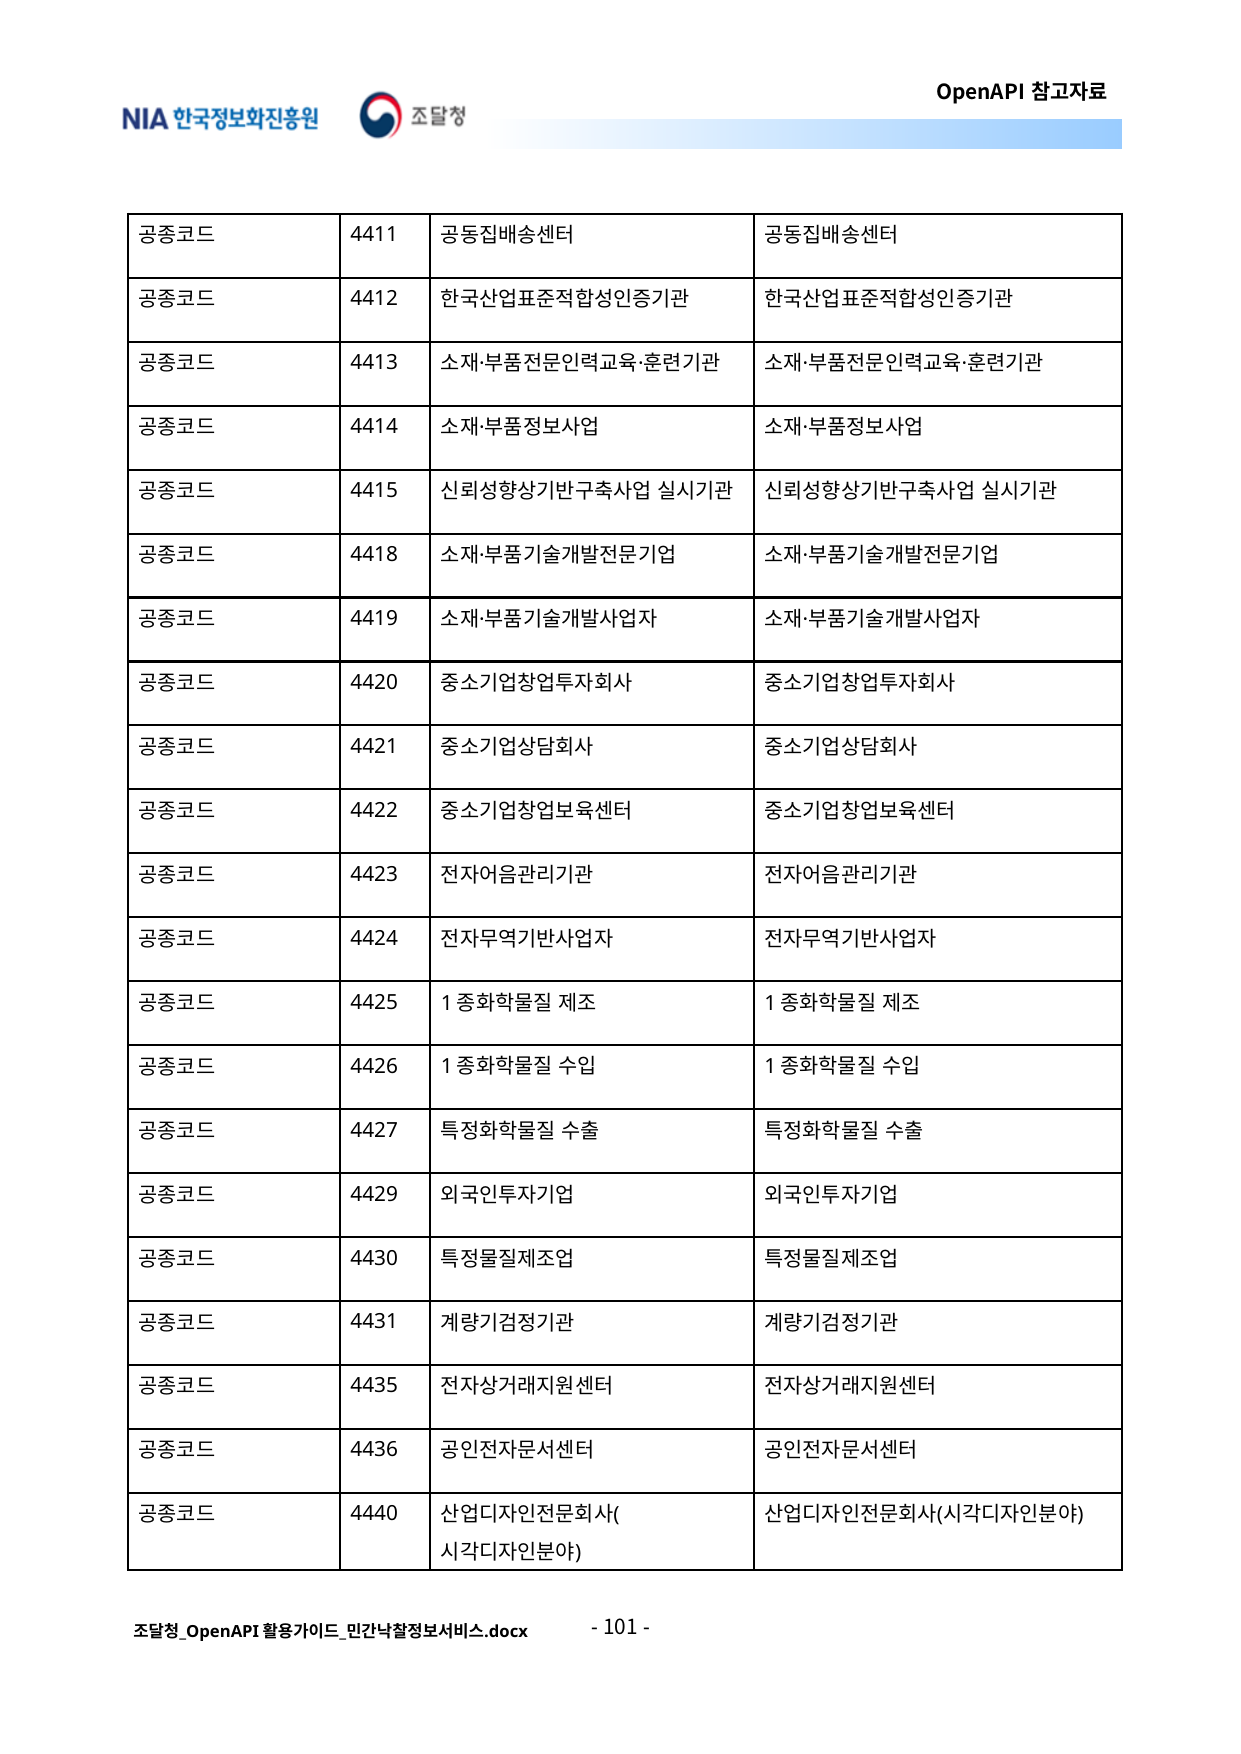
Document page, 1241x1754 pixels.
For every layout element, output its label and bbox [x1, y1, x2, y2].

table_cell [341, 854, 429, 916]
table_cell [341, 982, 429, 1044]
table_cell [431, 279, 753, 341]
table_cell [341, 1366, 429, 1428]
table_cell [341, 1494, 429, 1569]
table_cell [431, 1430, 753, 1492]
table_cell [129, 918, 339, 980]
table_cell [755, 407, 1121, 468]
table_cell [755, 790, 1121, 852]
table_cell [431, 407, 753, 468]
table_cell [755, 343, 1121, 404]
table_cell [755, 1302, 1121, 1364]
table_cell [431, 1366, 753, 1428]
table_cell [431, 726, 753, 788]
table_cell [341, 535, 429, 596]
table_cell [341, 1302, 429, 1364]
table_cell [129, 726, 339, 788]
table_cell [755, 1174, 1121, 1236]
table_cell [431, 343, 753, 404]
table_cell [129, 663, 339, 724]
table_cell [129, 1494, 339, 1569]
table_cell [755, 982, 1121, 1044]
picture [118, 88, 472, 145]
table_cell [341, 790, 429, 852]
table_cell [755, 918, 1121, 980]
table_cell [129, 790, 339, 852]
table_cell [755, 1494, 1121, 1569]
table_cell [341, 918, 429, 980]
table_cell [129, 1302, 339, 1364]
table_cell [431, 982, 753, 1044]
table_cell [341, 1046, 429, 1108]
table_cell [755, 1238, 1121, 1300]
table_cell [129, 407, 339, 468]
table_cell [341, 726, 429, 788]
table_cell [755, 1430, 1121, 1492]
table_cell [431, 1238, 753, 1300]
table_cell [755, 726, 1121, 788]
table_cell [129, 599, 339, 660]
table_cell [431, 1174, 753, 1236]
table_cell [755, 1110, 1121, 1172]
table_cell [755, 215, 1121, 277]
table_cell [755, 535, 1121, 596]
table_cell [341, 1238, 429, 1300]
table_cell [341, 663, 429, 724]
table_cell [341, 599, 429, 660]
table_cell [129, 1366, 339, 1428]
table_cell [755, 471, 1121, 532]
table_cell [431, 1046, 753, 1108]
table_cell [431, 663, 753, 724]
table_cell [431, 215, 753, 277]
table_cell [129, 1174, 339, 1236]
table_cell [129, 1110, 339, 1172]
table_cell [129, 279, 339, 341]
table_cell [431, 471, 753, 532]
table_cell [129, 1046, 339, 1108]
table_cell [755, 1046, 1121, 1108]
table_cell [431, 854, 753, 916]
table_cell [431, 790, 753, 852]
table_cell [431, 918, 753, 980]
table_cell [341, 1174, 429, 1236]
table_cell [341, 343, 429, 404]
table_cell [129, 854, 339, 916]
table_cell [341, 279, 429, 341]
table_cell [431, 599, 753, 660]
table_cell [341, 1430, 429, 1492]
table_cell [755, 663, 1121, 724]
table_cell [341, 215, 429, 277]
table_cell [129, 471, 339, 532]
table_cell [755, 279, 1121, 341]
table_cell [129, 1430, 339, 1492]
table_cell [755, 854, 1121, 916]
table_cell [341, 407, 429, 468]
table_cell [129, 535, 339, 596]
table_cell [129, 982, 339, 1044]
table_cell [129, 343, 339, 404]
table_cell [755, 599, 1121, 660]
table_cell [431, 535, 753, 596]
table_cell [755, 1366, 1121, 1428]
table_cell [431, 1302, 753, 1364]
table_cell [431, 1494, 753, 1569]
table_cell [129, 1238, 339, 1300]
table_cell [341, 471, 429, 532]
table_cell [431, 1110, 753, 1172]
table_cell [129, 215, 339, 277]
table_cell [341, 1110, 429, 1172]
